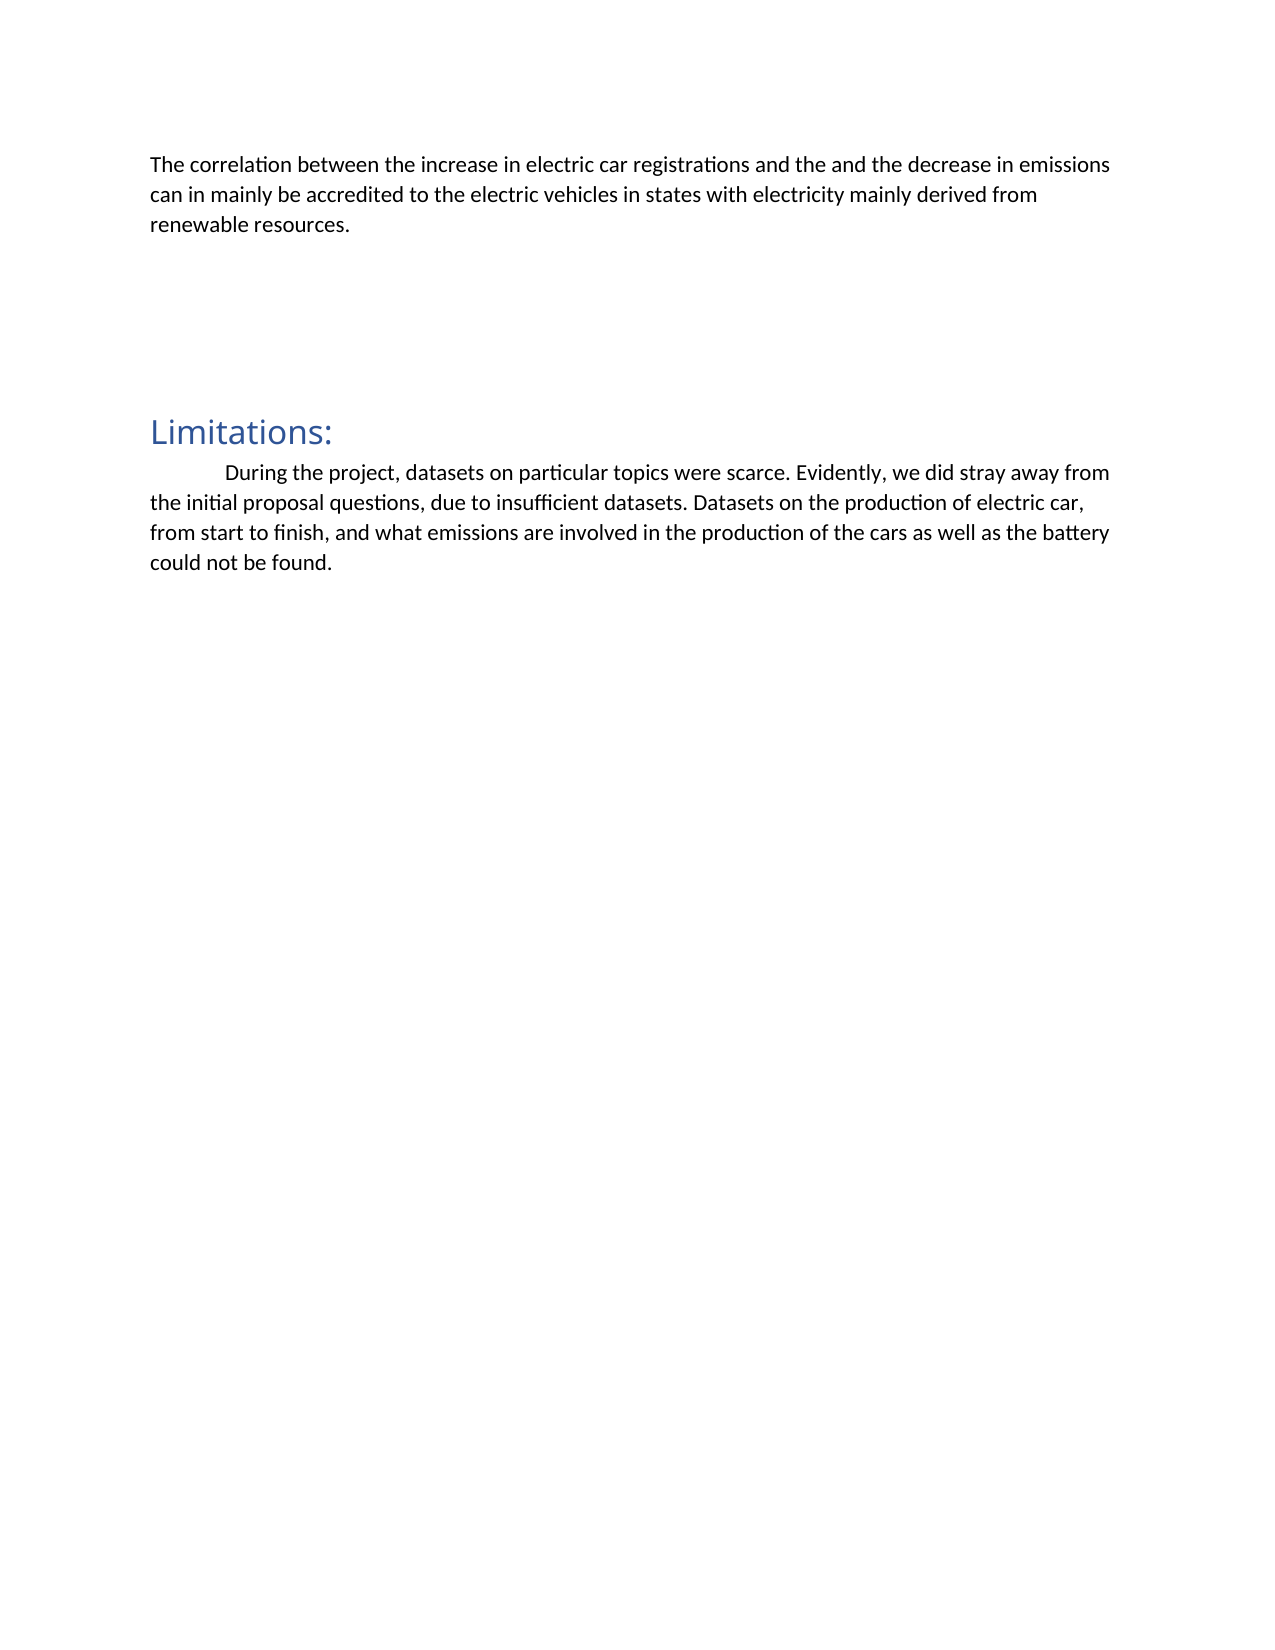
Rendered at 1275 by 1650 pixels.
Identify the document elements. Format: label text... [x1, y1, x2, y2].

text During the project, datasets on particular topics were scarce. Evidently, we did stray away from the initial proposal questions, due to insufficient datasets. Datasets on the production of electric car, from start to finish, and what emissions are involved in the production of the cars as well as the battery could not be found. [150, 458, 1125, 577]
text The correlation between the increase in electric car registrations and the and the decrease in emissions can in mainly be accredited to the electric vehicles in states with electricity mainly derived from renewable resources. [150, 150, 1125, 238]
subtitle Limitations: [150, 409, 1125, 454]
